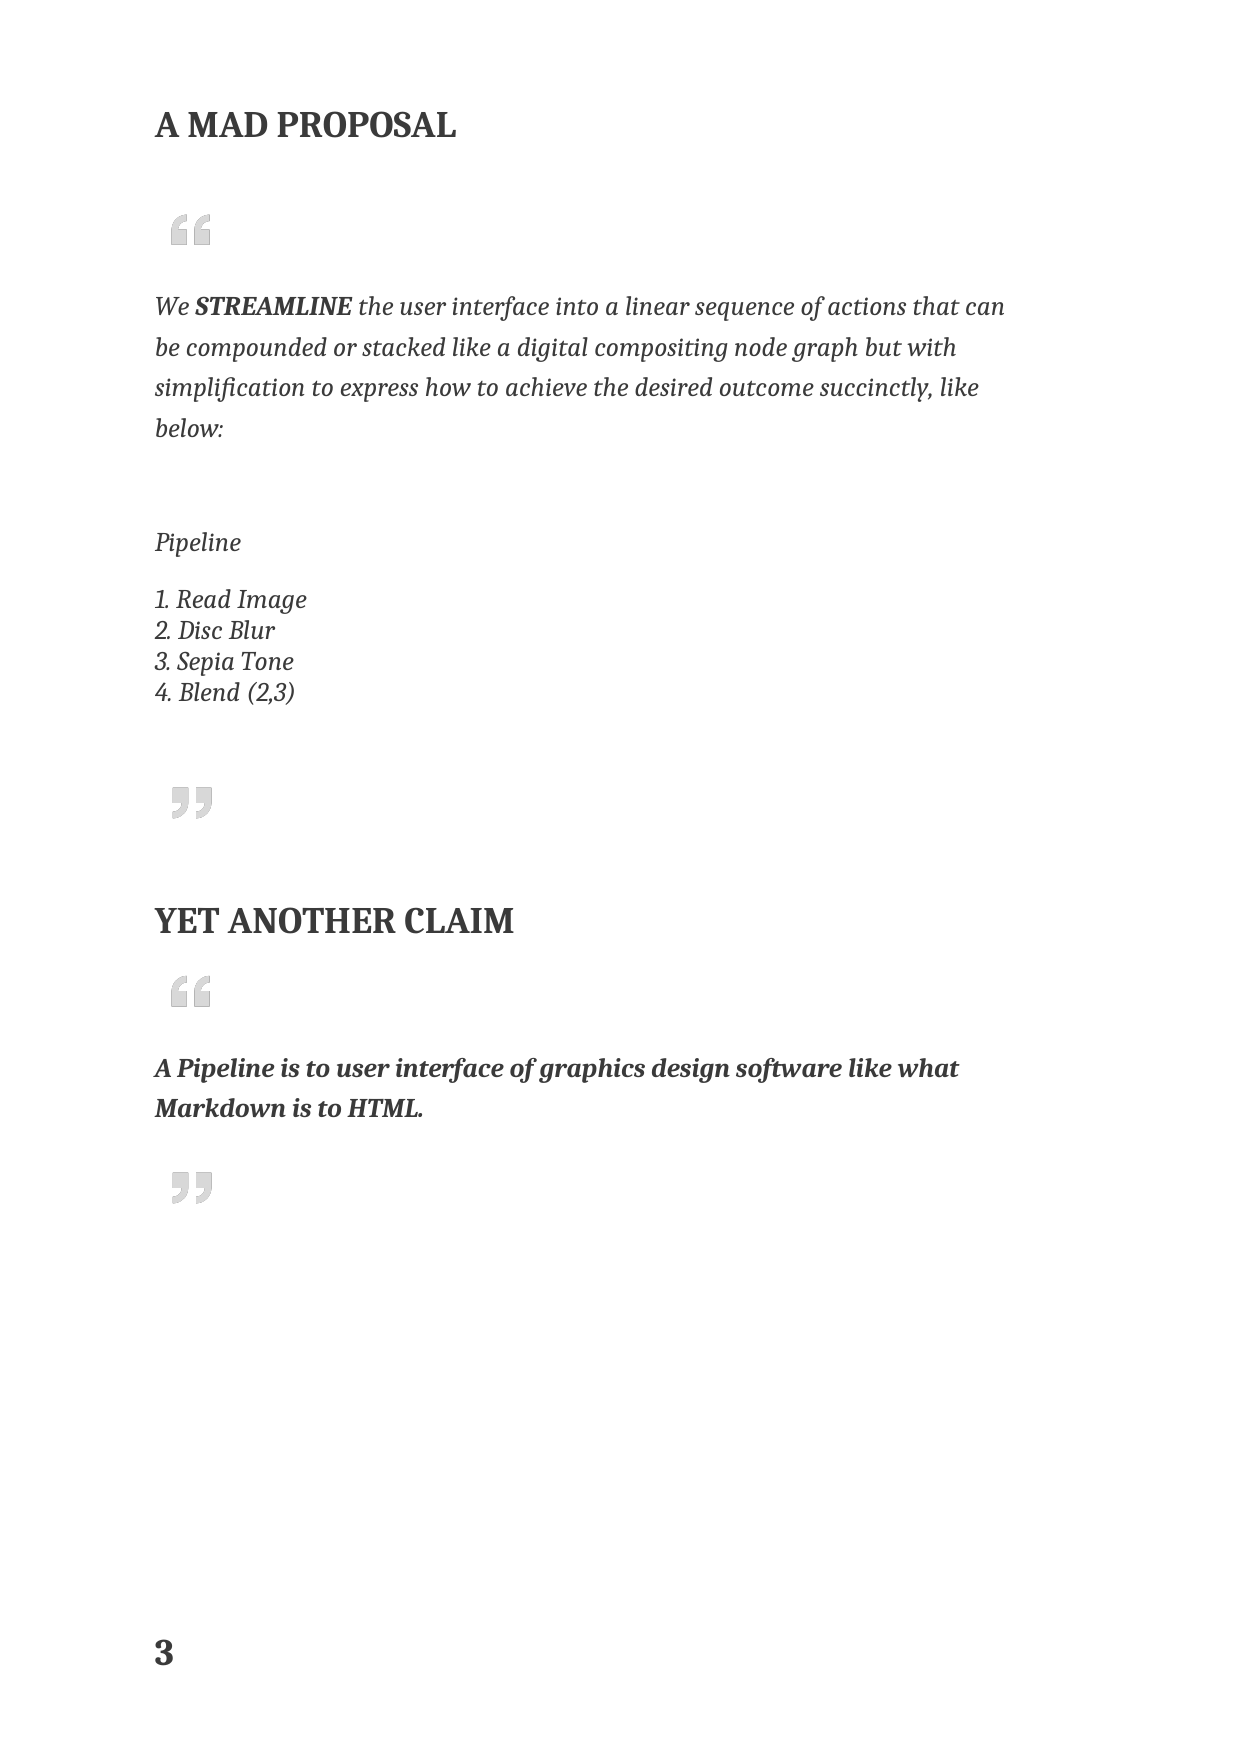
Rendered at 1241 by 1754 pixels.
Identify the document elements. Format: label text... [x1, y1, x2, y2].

text 4. Blend (2,3) [154, 677, 1014, 708]
picture [155, 1151, 229, 1225]
text We STREAMLINE the user interface into a linear sequence of actions that can be compounded or stacked like a digital compositing node graph but with simplification to express how to achieve the desired outcome succinctly, like below: [154, 291, 1014, 444]
text 2. Disc Blur [154, 615, 1014, 646]
picture [155, 766, 229, 840]
text 1. Read Image [154, 584, 1014, 615]
text 3. Sepia Tone [154, 646, 1014, 677]
text Pipeline [154, 527, 1014, 558]
subtitle A MAD PROPOSAL [154, 103, 1014, 147]
text A Pipeline is to user interface of graphics design software like what Markdown is to HTML. [154, 1053, 1014, 1125]
picture [154, 193, 227, 266]
picture [154, 955, 227, 1028]
subtitle YET ANOTHER CLAIM [154, 899, 1014, 942]
